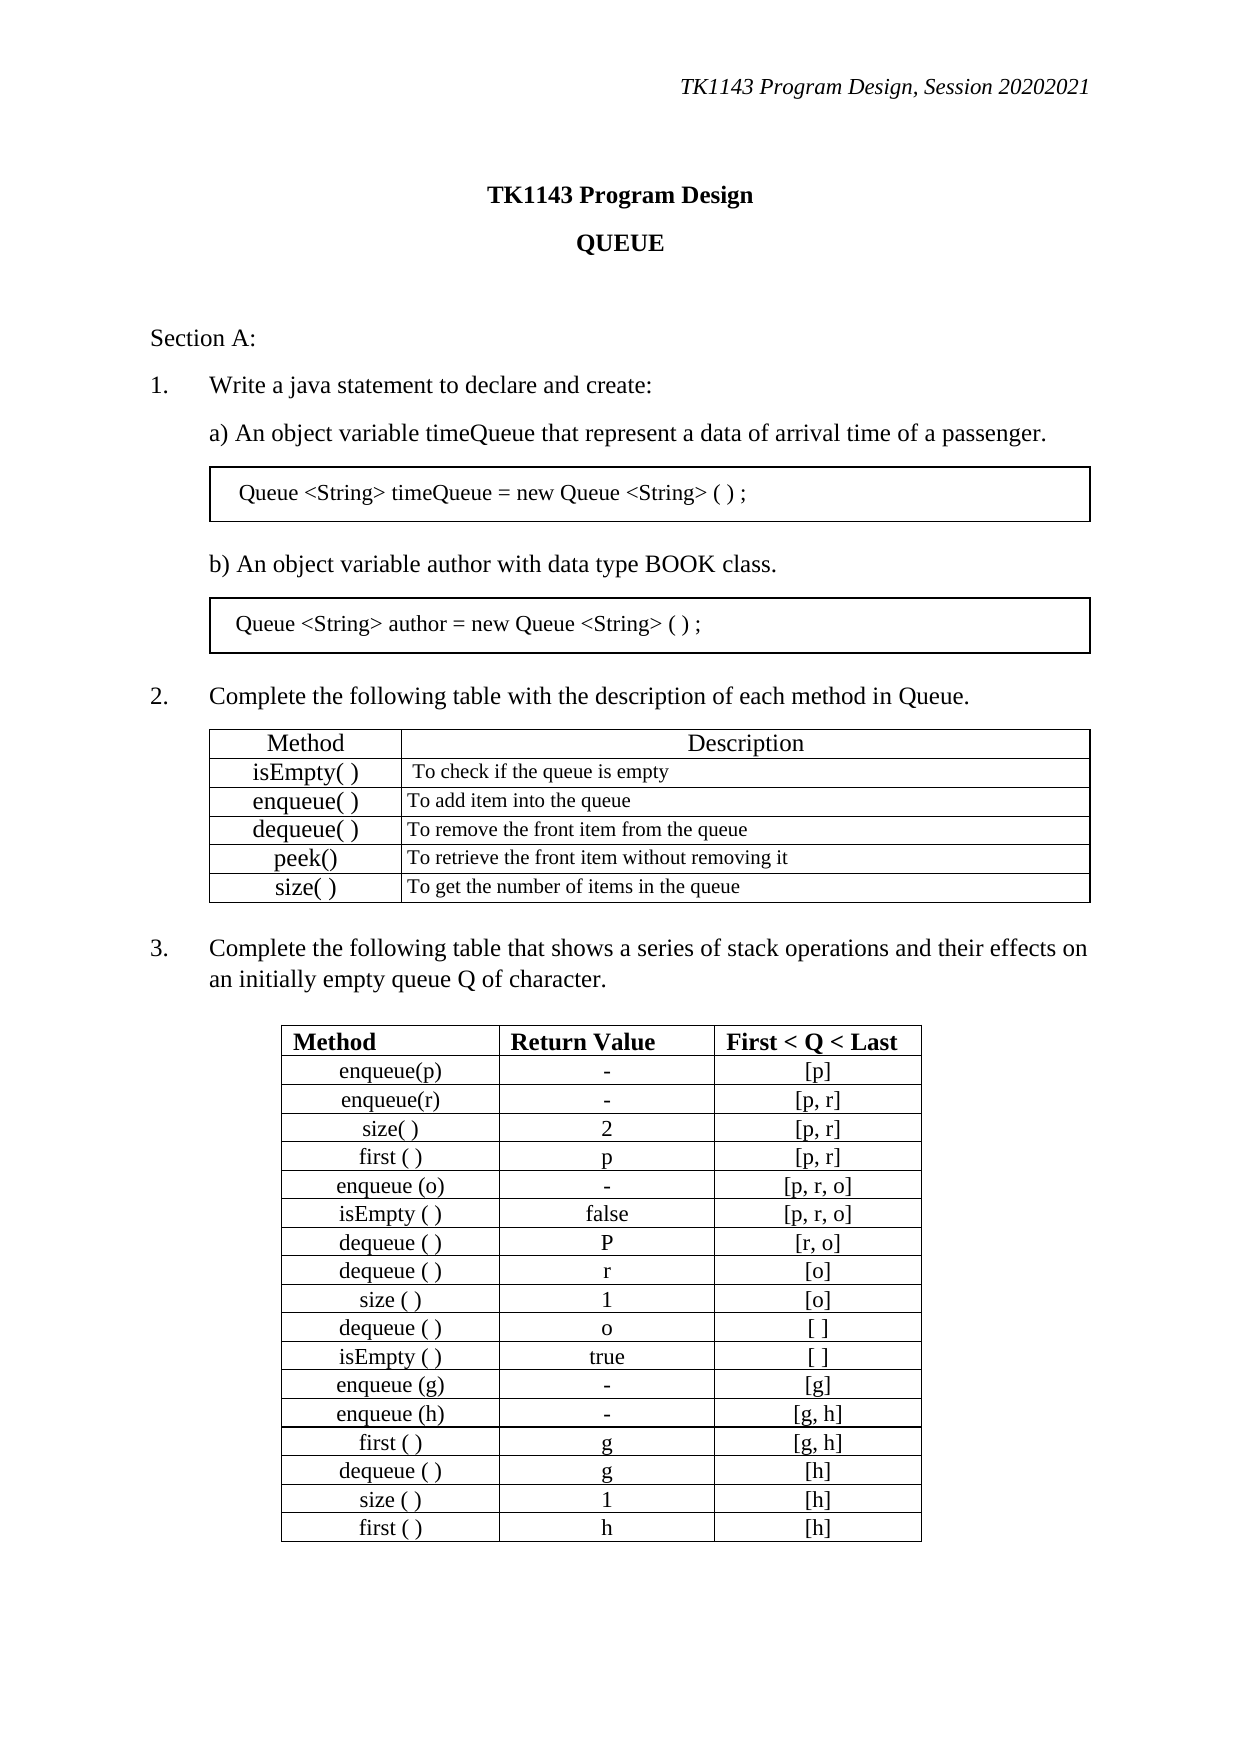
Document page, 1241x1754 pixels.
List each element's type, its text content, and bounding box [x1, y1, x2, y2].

table_cell To get the number of items in the queue [402, 874, 1089, 902]
list An object variable author with data type BOOK class. [209, 549, 1123, 578]
table_cell peek() [210, 845, 401, 873]
table_header Method [210, 730, 401, 758]
table_cell dequeue( ) [210, 817, 401, 844]
table_cell isEmpty( ) [210, 759, 401, 787]
table_header Description [402, 730, 1089, 758]
table_cell size( ) [210, 874, 401, 902]
list Complete the following table that shows a series of stack operations and their effects on an initially empty queue Q of character. [150, 933, 1090, 993]
table_cell To retrieve the front item without removing it [402, 845, 1089, 873]
list Complete the following table with the description of each method in Queue. [150, 681, 1123, 710]
text Section A: [150, 323, 1123, 351]
list Write a java statement to declare and create: [150, 370, 1123, 399]
list An object variable timeQueue that represent a data of arrival time of a passenger. [209, 418, 1123, 447]
table_cell To check if the queue is empty [402, 759, 1089, 787]
subtitle TK1143 Program Design QUEUE [487, 181, 754, 257]
table_cell enqueue( ) [210, 788, 401, 816]
table_cell To add item into the queue [402, 788, 1089, 816]
table_cell To remove the front item from the queue [402, 817, 1089, 844]
